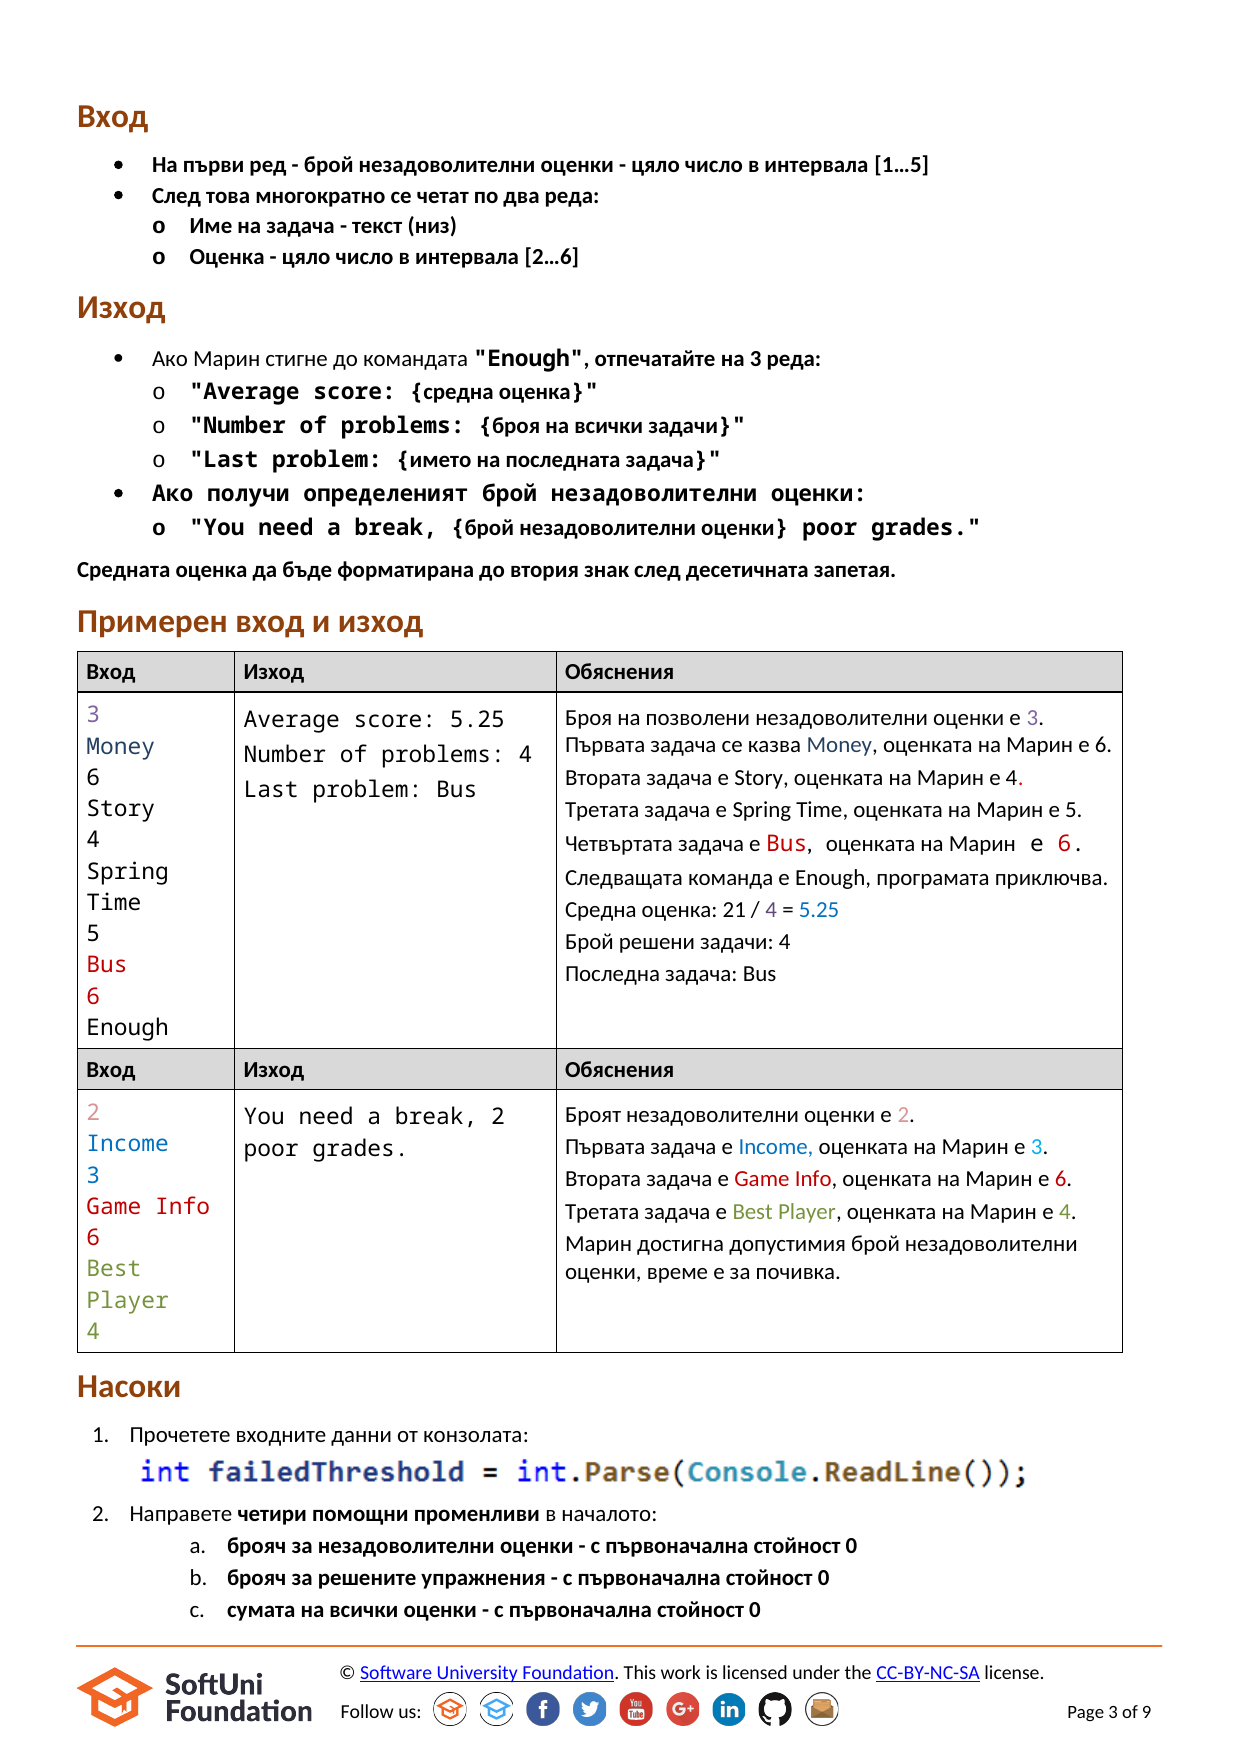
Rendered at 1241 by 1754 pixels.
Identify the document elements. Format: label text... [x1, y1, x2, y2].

list Направете четири помощни променливи в началото: [92, 1499, 1163, 1527]
list На първи ред - брой незадоволителни оценки - цяло число в интервала [1…5] [114, 151, 1163, 178]
picture [619, 1692, 653, 1726]
picture [736, 1716, 746, 1726]
list брояч за решените упражнения - с първоначална стойност 0 [189, 1563, 1163, 1591]
subtitle Изход [77, 286, 1163, 327]
table_header Изход [235, 652, 556, 691]
list Ако Марин стигне до командата "Enough", отпечатайте на 3 реда: [114, 341, 1163, 373]
text Средната оценка да бъде форматирана до втория знак след десетичната запетая. [77, 555, 1163, 583]
list "Average score: {средна оценка}" [152, 375, 1163, 407]
table_header Обяснения [557, 652, 1122, 691]
table_cell Броят незадоволителни оценки е 2. Първата задача е Income, оценката на Марин е 3. Втората задача е Game Info, оценката на Марин е 6. Третата задача е Best Player, оценката на Марин е 4. Марин достигна допустимия брой незадоволителни оценки, време е за почивка. [557, 1090, 1122, 1352]
picture [666, 1692, 700, 1726]
picture [758, 1692, 792, 1726]
picture [805, 1692, 839, 1726]
picture [736, 1693, 746, 1703]
picture [526, 1692, 560, 1726]
subtitle Примерен вход и изход [77, 599, 1163, 640]
table_cell Вход [78, 1049, 234, 1089]
list "You need a break, {брой незадоволителни оценки} poor grades." [152, 511, 1163, 542]
list Оценка - цяло число в интервала [2…6] [152, 242, 1163, 272]
list Име на задача - текст (низ) [152, 211, 1163, 240]
picture [433, 1692, 467, 1726]
list брояч за незадоволителни оценки - с първоначална стойност 0 [189, 1531, 1163, 1559]
list Прочетете входните данни от конзолата: [92, 1421, 1163, 1449]
picture [134, 1452, 1033, 1495]
picture [76, 1667, 312, 1727]
list "Last problem: {името на последната задача}" [152, 443, 1163, 474]
subtitle Насоки [77, 1366, 1163, 1406]
table_cell Изход [235, 1049, 556, 1089]
table_cell 2 Income 3 Game Info 6 Best Player 4 [78, 1090, 234, 1352]
list Ако получи определеният брой незадоволителни оценки: [114, 477, 1163, 508]
list "Number of problems: {броя на всички задачи}" [152, 409, 1163, 440]
table_cell Average score: 5.25 Number of problems: 4 Last problem: Bus [235, 693, 556, 1048]
picture [480, 1692, 513, 1726]
table_cell 3 Money 6 Story 4 Spring Time 5 Bus 6 Enough [78, 693, 234, 1048]
list сумата на всички оценки - с първоначална стойност 0 [189, 1596, 1163, 1624]
table_cell Обяснения [557, 1049, 1122, 1089]
picture [573, 1692, 607, 1726]
subtitle Вход [77, 95, 1163, 136]
picture [712, 1693, 722, 1703]
picture [727, 1707, 738, 1717]
table_cell You need a break, 2 poor grades. [235, 1090, 556, 1352]
list След това многократно се четат по два реда: [114, 181, 1163, 209]
table_header Вход [78, 652, 234, 691]
table_cell Броя на позволени незадоволителни оценки е 3. Първата задача се казва Money, оценката на Марин е 6. Втората задача е Story, оценката на Марин е 4. Третата задача е Spring Time, оценката на Марин е 5. Четвъртата задача е Bus, оценката на Марин е 6. Следващата команда е Enough, програмата приключва. Средна оценка: 21 / 4 = 5.25 Брой решени задачи: 4 Последна задача: Bus [557, 693, 1122, 1048]
picture [712, 1716, 722, 1726]
